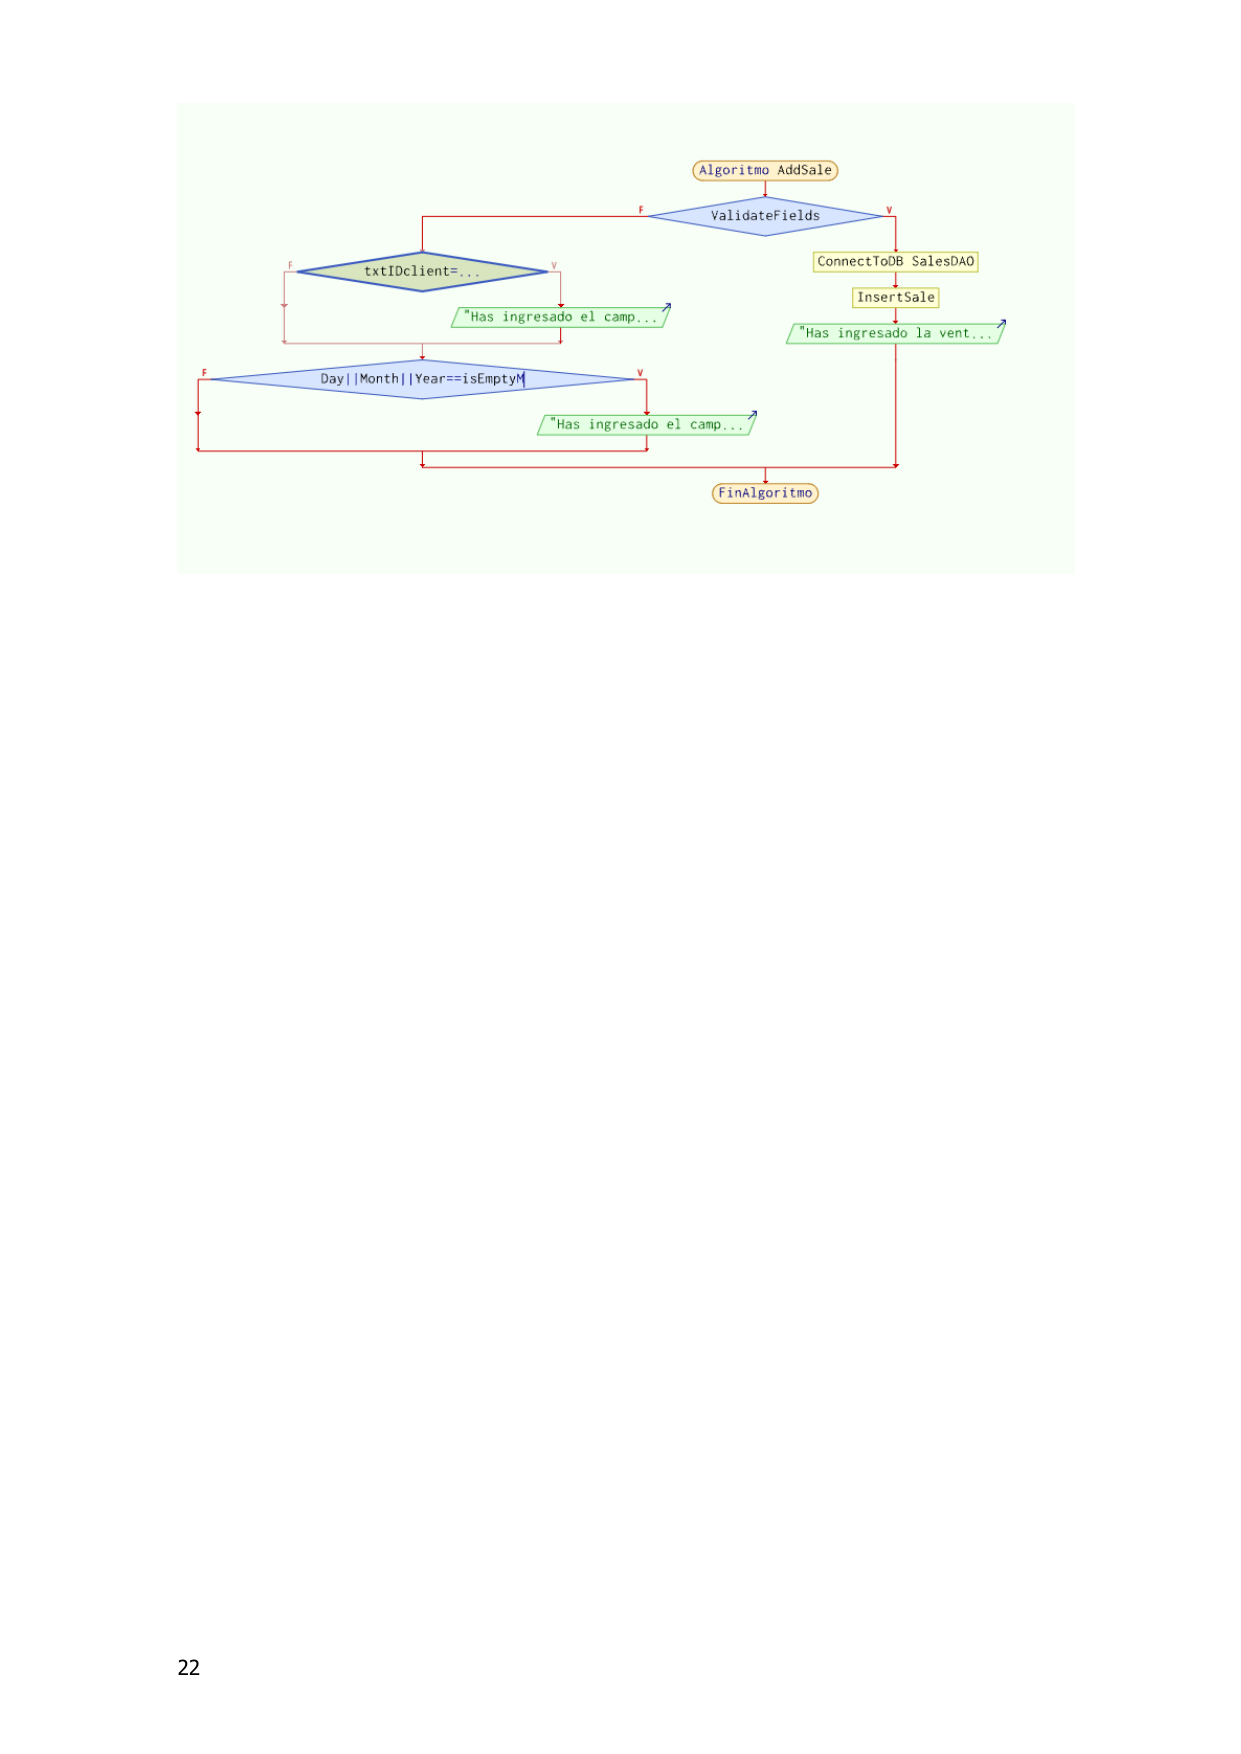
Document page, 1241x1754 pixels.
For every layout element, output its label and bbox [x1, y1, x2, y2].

picture [177, 103, 1076, 574]
